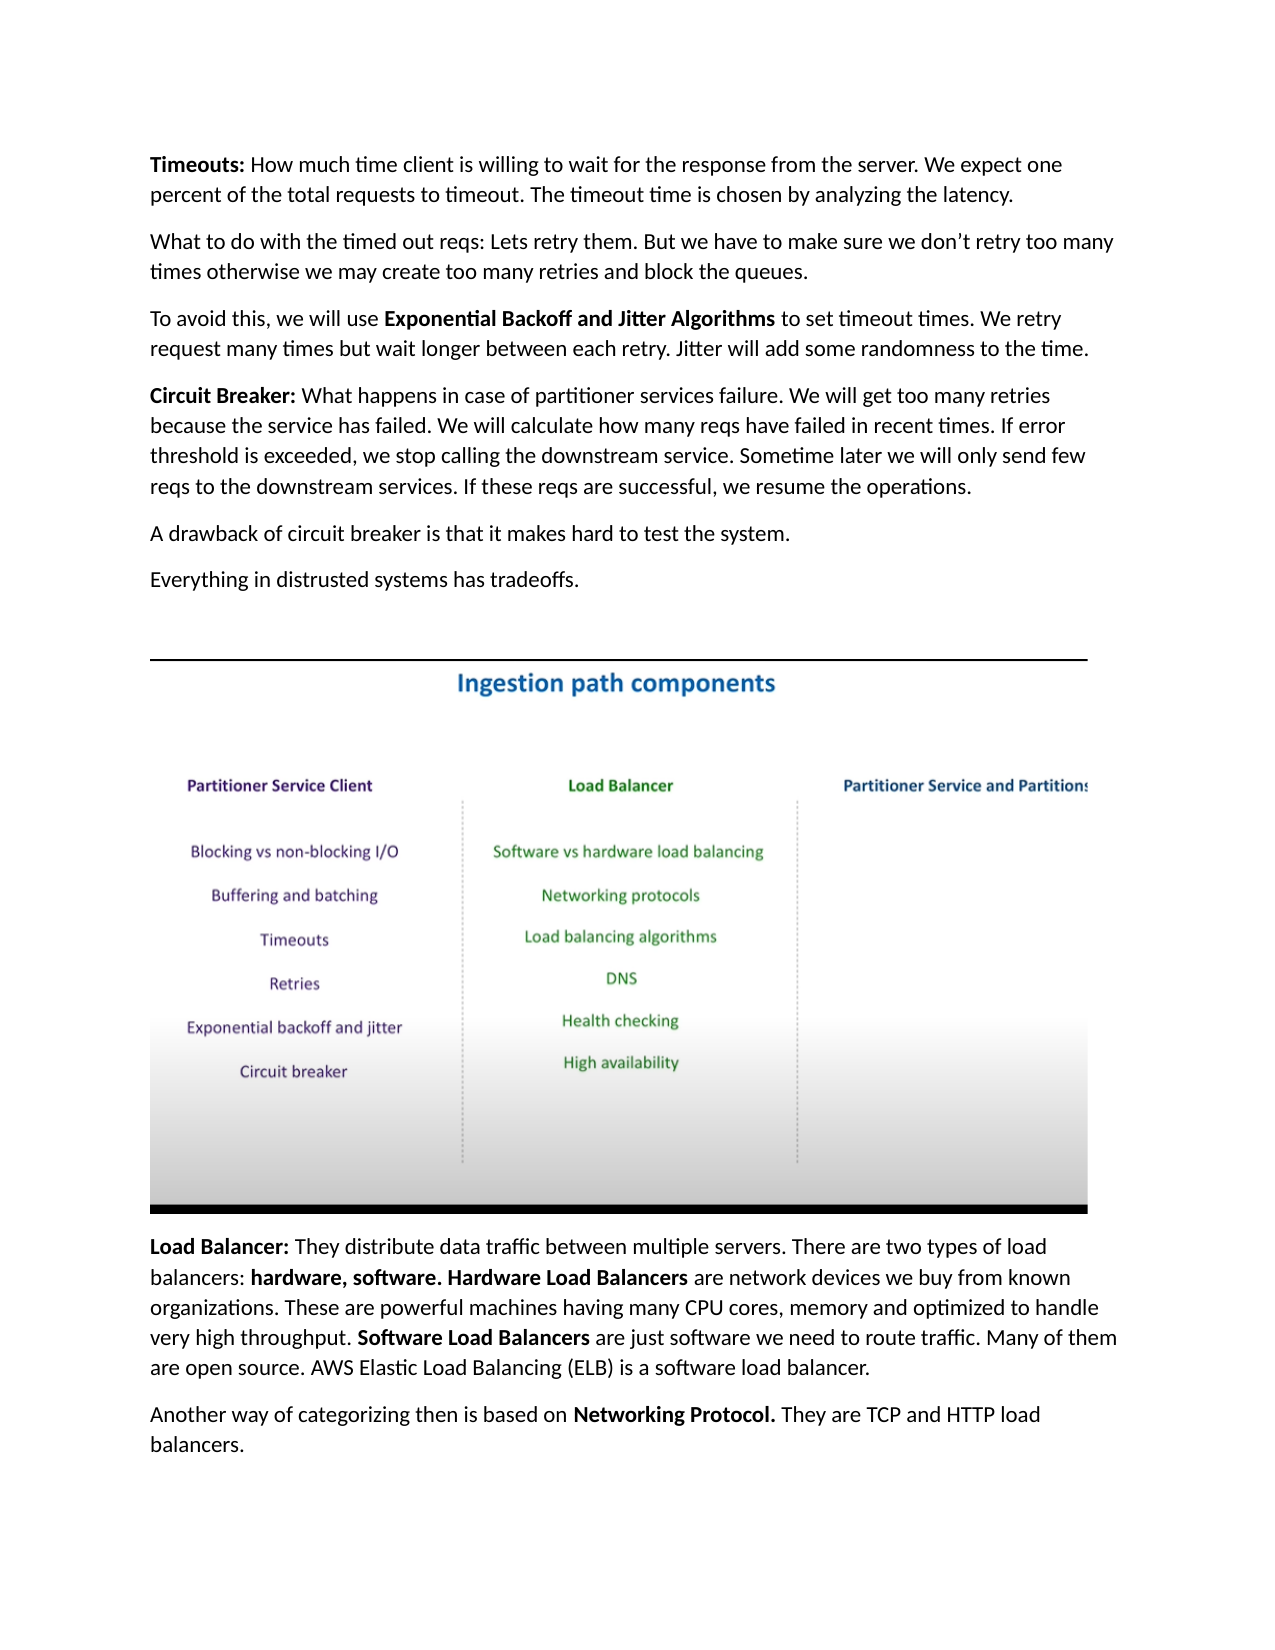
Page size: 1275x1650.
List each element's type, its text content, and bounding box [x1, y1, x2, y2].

picture [150, 659, 1088, 1214]
text Timeouts: How much time client is willing to wait for the response from the server. We expect one percent of the total requests to timeout. The timeout time is chosen by analyzing the latency. [150, 150, 1125, 208]
text Everything in distrusted systems has tradeoffs. [150, 566, 1125, 594]
text A drawback of circuit breaker is that it makes hard to test the system. [150, 519, 1125, 547]
text Another way of categorizing then is based on Networking Protocol. They are TCP and HTTP load balancers. [150, 1400, 1125, 1458]
text Circuit Breaker: What happens in case of partitioner services failure. We will get too many retries because the service has failed. We will calculate how many reqs have failed in recent times. If error threshold is exceeded, we stop calling the downstream service. Sometime later we will only send few reqs to the downstream services. If these reqs are successful, we resume the operations. [150, 381, 1125, 500]
text What to do with the timed out reqs: Lets retry them. But we have to make sure we don’t retry too many times otherwise we may create too many retries and block the queues. [150, 227, 1125, 285]
text Load Balancer: They distribute data traffic between multiple servers. There are two types of load balancers: hardware, software. Hardware Load Balancers are network devices we buy from known organizations. These are powerful machines having many CPU cores, memory and optimized to handle very high throughput. Software Load Balancers are just software we need to route traffic. Many of them are open source. AWS Elastic Load Balancing (ELB) is a software load balancer. [150, 1232, 1125, 1381]
text To avoid this, we will use Exponential Backoff and Jitter Algorithms to set timeout times. We retry request many times but wait longer between each retry. Jitter will add some randomness to the time. [150, 304, 1125, 362]
